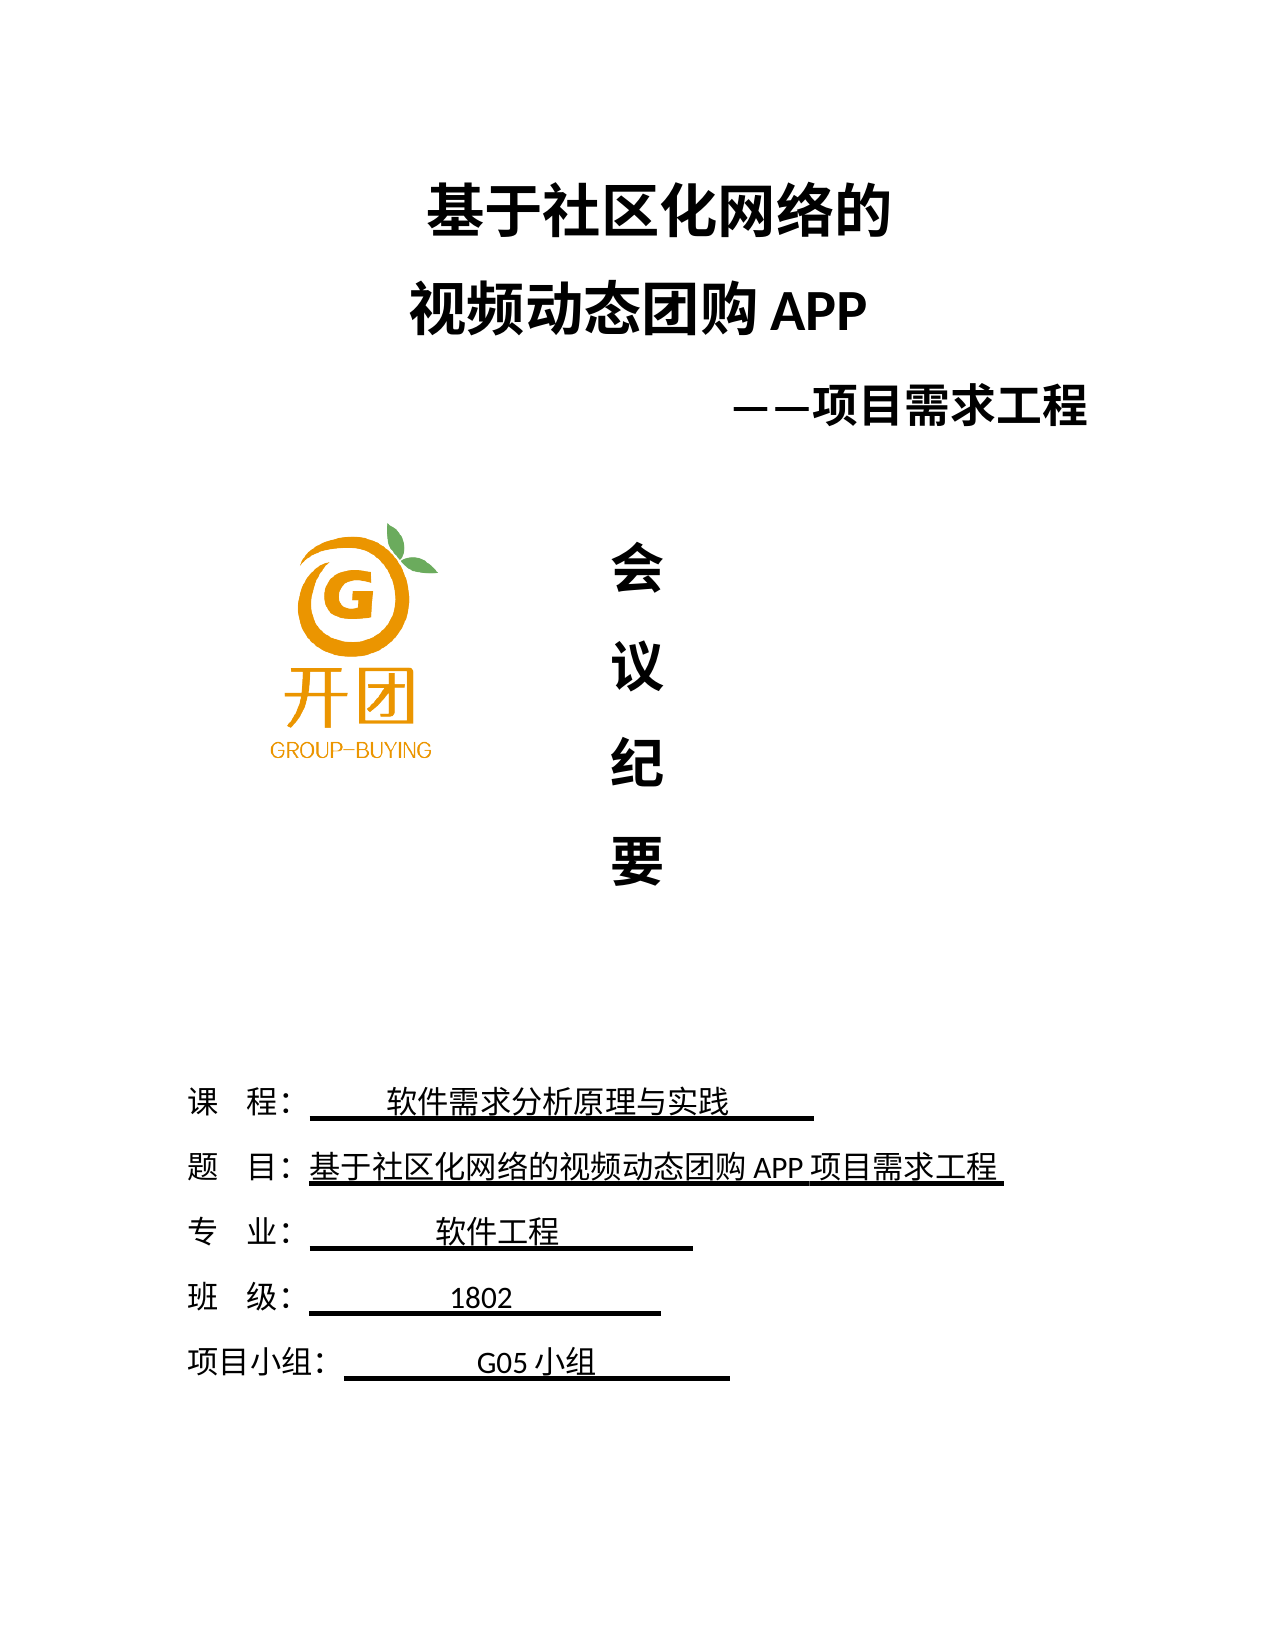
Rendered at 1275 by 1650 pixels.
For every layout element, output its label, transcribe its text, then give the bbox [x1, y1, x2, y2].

text 课 程： 软件需求分析原理与实践 [187, 1067, 1087, 1132]
text 题 目：基于社区化网络的视频动态团购APP项目需求工程 [187, 1132, 1087, 1197]
picture [187, 465, 512, 831]
text 基于社区化网络的 [187, 159, 1087, 256]
text 视频动态团购APP [187, 256, 1087, 354]
text 班 级： 1802 [187, 1262, 1087, 1327]
text 专 业： 软件工程 [187, 1197, 1087, 1262]
text 要 [187, 809, 1087, 906]
text ——项目需求工程 [187, 354, 1087, 451]
text 项目小组： G05小组 [187, 1327, 1087, 1392]
text 会 [512, 516, 1087, 614]
text 纪 [512, 711, 1087, 809]
text 议 [512, 614, 1087, 711]
